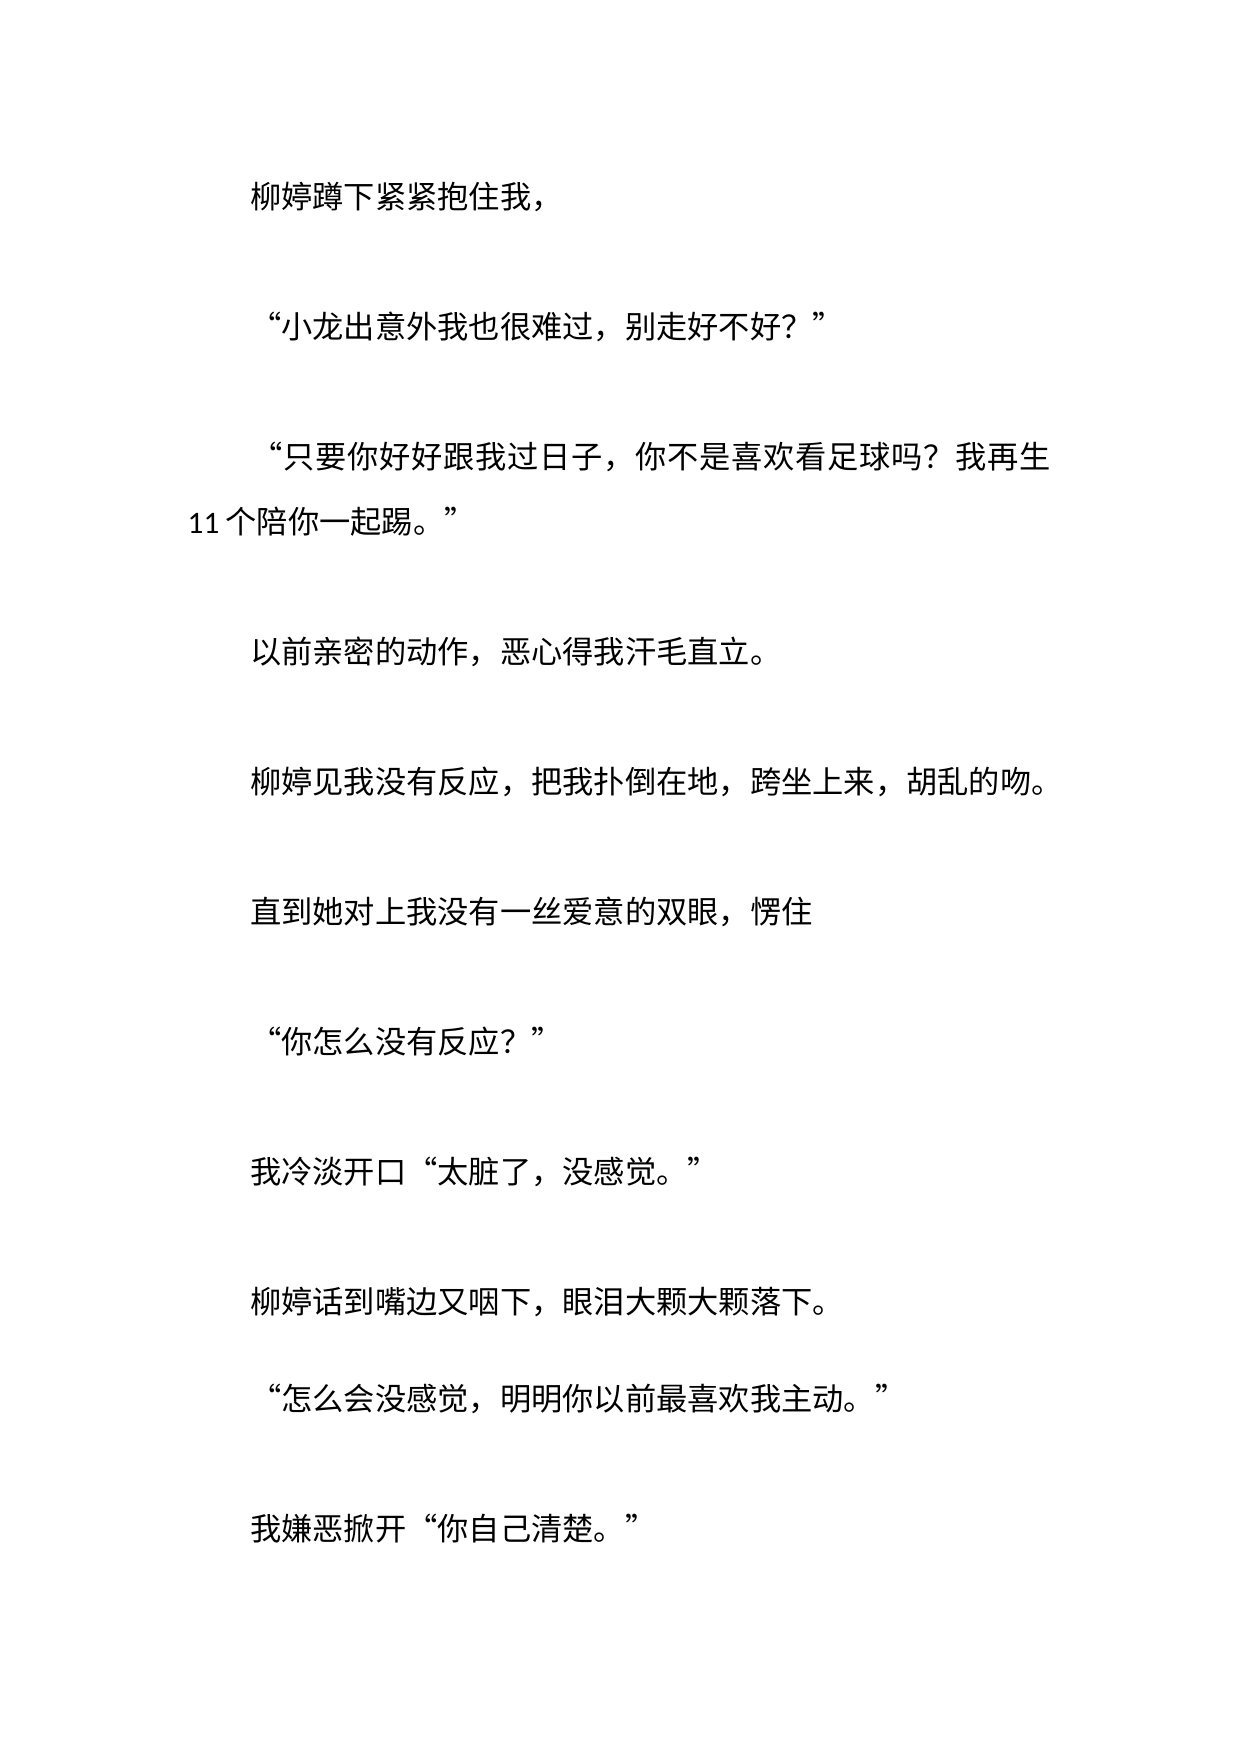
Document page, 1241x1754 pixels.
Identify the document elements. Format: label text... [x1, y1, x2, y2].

text 直到她对上我没有一丝爱意的双眼，愣住 [187, 877, 1053, 942]
text 柳婷话到嘴边又咽下，眼泪大颗大颗落下。 [187, 1267, 1053, 1332]
text “小龙出意外我也很难过，别走好不好？” [187, 292, 1053, 357]
text 我冷淡开口“太脏了，没感觉。” [187, 1137, 1053, 1202]
text 柳婷蹲下紧紧抱住我， [187, 162, 1053, 227]
text “只要你好好跟我过日子，你不是喜欢看足球吗？我再生11个陪你一起踢。” [187, 422, 1053, 552]
text “你怎么没有反应？” [187, 1007, 1053, 1072]
text 柳婷见我没有反应，把我扑倒在地，跨坐上来，胡乱的吻。 [187, 747, 1053, 812]
text “怎么会没感觉，明明你以前最喜欢我主动。” [187, 1364, 1053, 1429]
text 以前亲密的动作，恶心得我汗毛直立。 [187, 617, 1053, 682]
text 我嫌恶掀开“你自己清楚。” [187, 1494, 1053, 1559]
